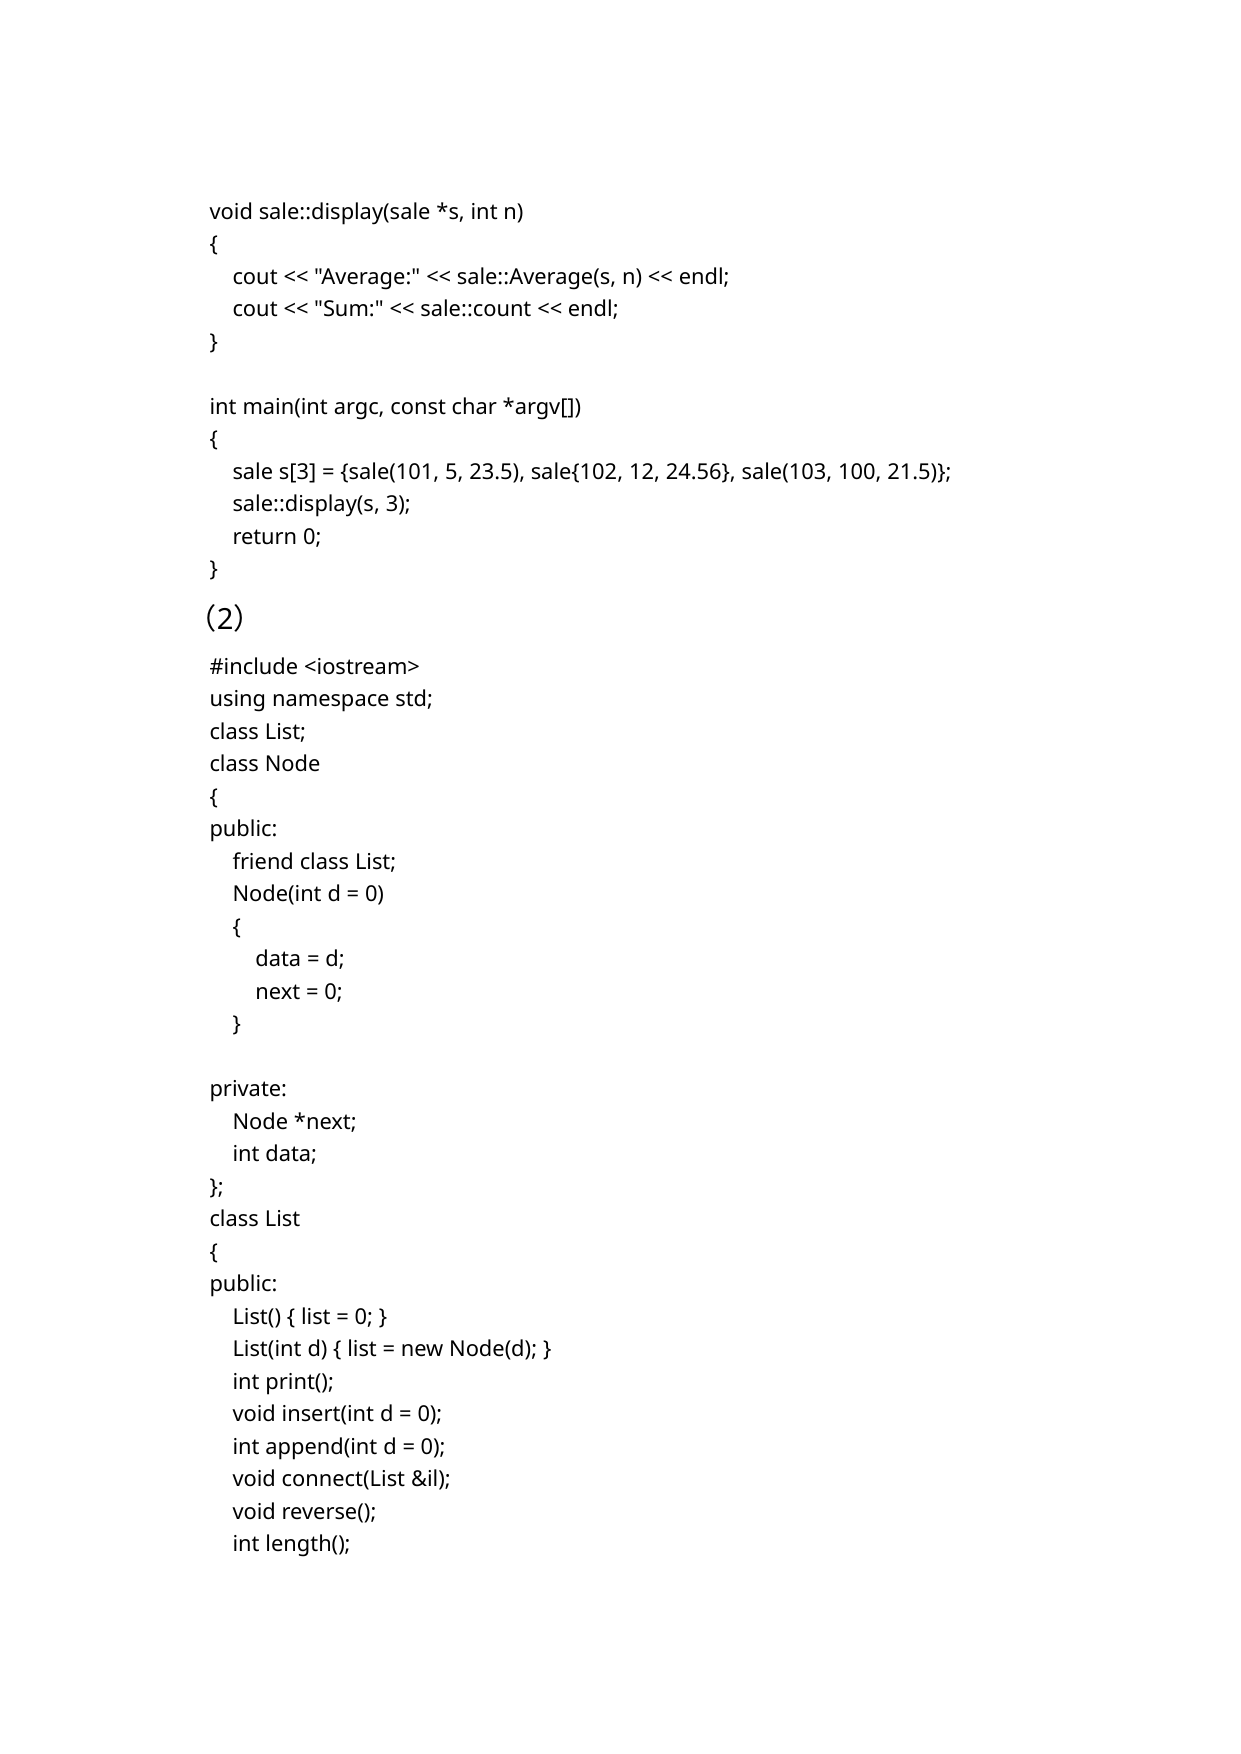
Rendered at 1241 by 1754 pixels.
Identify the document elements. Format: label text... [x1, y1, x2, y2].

text friend class List; [209, 844, 1053, 877]
text class List; [209, 714, 1053, 747]
text int print(); [209, 1364, 1053, 1397]
text cout << "Average:" << sale::Average(s, n) << endl; [209, 259, 1053, 292]
text void insert(int d = 0); [209, 1397, 1053, 1429]
text private: [209, 1072, 1053, 1104]
text { [209, 1234, 1053, 1267]
text class List [209, 1202, 1053, 1234]
text int data; [209, 1137, 1053, 1169]
text { [209, 779, 1053, 812]
text sale s[3] = {sale(101, 5, 23.5), sale{102, 12, 24.56}, sale(103, 100, 21.5)}; [209, 454, 1053, 487]
text （2） [187, 584, 1053, 649]
text next = 0; [209, 974, 1053, 1007]
text public: [209, 1267, 1053, 1299]
text int length(); [209, 1527, 1053, 1559]
text #include <iostream> [209, 649, 1053, 682]
text }; [209, 1169, 1053, 1202]
text cout << "Sum:" << sale::count << endl; [209, 292, 1053, 324]
text void connect(List &il); [209, 1462, 1053, 1494]
text List() { list = 0; } [209, 1299, 1053, 1332]
text int main(int argc, const char *argv[]) [209, 389, 1053, 422]
text Node *next; [209, 1104, 1053, 1137]
text sale::display(s, 3); [209, 487, 1053, 519]
text using namespace std; [209, 682, 1053, 714]
text Node(int d = 0) [209, 877, 1053, 909]
text return 0; [209, 519, 1053, 552]
text int append(int d = 0); [209, 1429, 1053, 1462]
text List(int d) { list = new Node(d); } [209, 1332, 1053, 1364]
text { [209, 227, 1053, 259]
text class Node [209, 747, 1053, 779]
text } [209, 1007, 1053, 1039]
text public: [209, 812, 1053, 844]
text } [209, 552, 1053, 584]
text void reverse(); [209, 1494, 1053, 1527]
text void sale::display(sale *s, int n) [209, 194, 1053, 227]
text { [209, 909, 1053, 942]
text } [209, 324, 1053, 357]
text { [209, 422, 1053, 454]
text data = d; [209, 942, 1053, 974]
